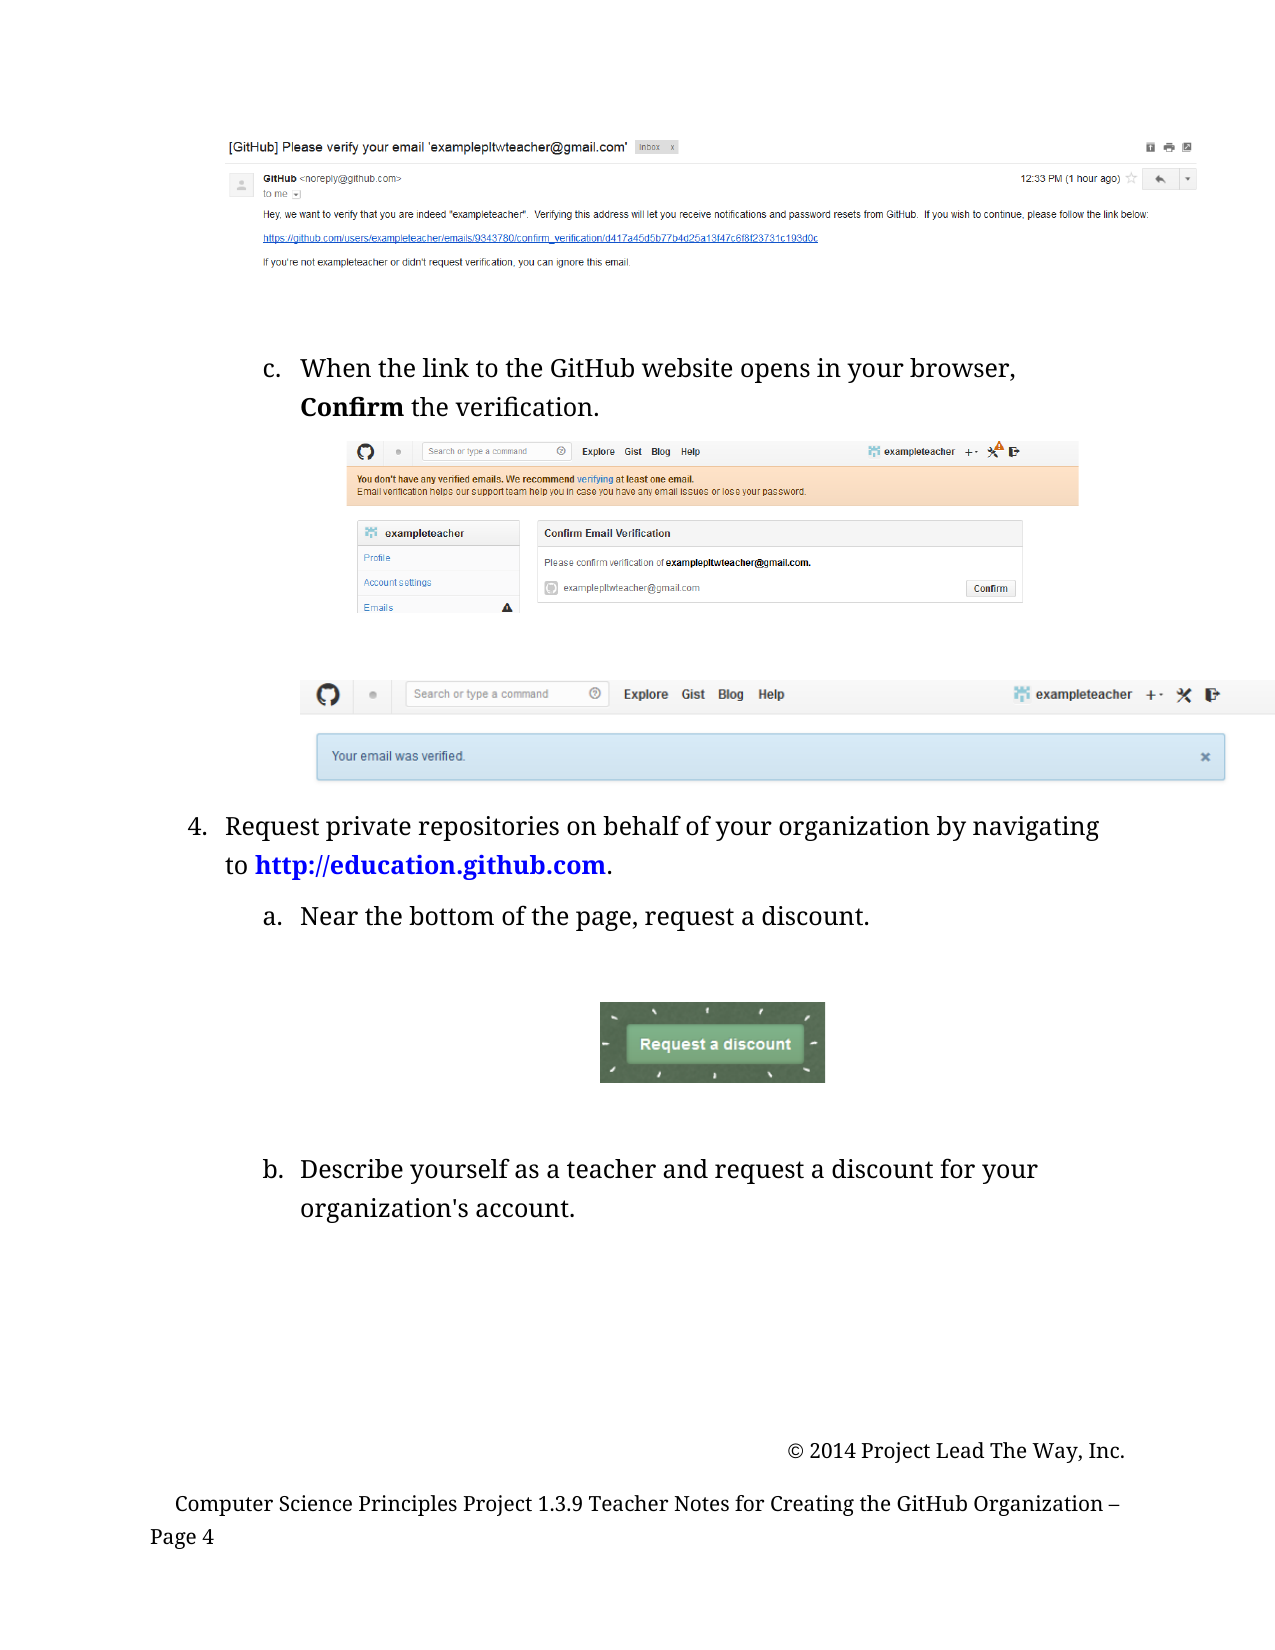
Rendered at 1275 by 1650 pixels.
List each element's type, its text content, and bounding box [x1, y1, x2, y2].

list Describe yourself as a teacher and request a discount for your organization's account. [262, 1151, 1125, 1224]
picture [346, 441, 1079, 613]
list Request private repositories on behalf of your organization by navigating to http://education.github.com. [187, 808, 1125, 881]
list Near the bottom of the page, request a discount. [262, 899, 1125, 933]
picture [600, 1002, 826, 1083]
picture [225, 128, 1200, 282]
picture [300, 680, 1275, 792]
list When the link to the GitHub website opens in your browser, Confirm the verification. [262, 350, 1125, 423]
